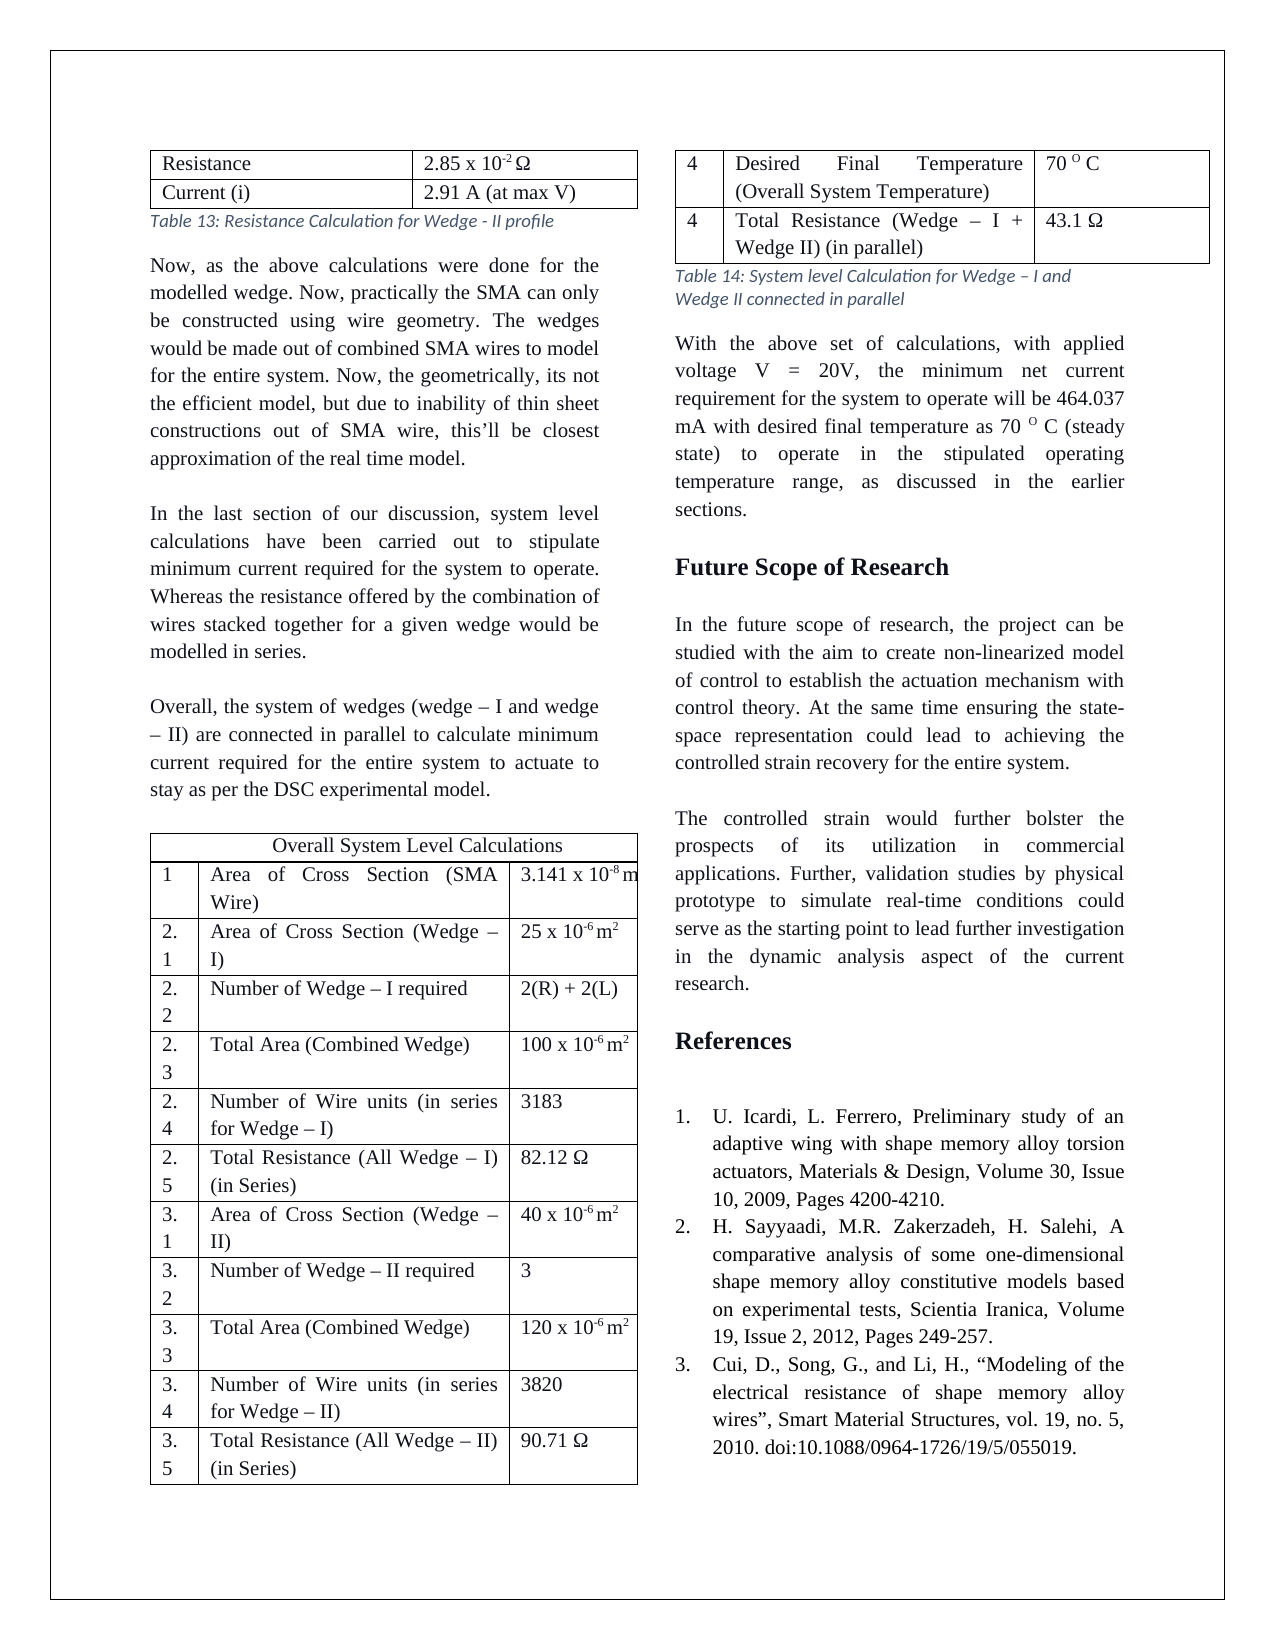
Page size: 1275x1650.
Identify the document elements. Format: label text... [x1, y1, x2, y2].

table_cell 3.141 x 10-8 m2 [510, 863, 637, 918]
table_cell 3.3 [151, 1315, 198, 1370]
table_cell Area of Cross Section (Wedge – II) [199, 1202, 509, 1257]
text Table 14: System level Calculation for Wedge – I and Wedge II connected in parallel [675, 264, 1125, 310]
table_cell 2.1 [151, 919, 198, 974]
table_cell Desired Final Temperature (Overall System Temperature) [724, 151, 1034, 207]
table_cell 2.5 [151, 1145, 198, 1201]
table_cell 3.1 [151, 1202, 198, 1257]
table_cell 2(R) + 2(L) [510, 976, 637, 1031]
table_cell 40 x 10-6 m2 [510, 1202, 637, 1257]
table_cell Area of Cross Section (Wedge – I) [199, 919, 509, 974]
text With the above set of calculations, with applied voltage V = 20V, the minimum net current requirement for the system to operate will be 464.037 mA with desired final temperature as 70 O C (steady state) to operate in the stipulated operating temperature range, as discussed in the earlier sections. [675, 331, 1125, 521]
table_cell 100 x 10-6 m2 [510, 1032, 637, 1088]
text Future Scope of Research [675, 552, 1125, 580]
table_cell Total Resistance (Wedge – I + Wedge II) (in parallel) [724, 208, 1034, 263]
table_cell 3.4 [151, 1371, 198, 1427]
text Table 13: Resistance Calculation for Wedge - II profile [150, 209, 600, 232]
table_cell Resistance [151, 151, 412, 179]
table_cell 3.5 [151, 1428, 198, 1483]
table_cell Total Resistance (All Wedge – I) (in Series) [199, 1145, 509, 1201]
table_cell 2.2 [151, 976, 198, 1031]
list U. Icardi, L. Ferrero, Preliminary study of an adaptive wing with shape memory alloy torsion actuators, Materials & Design, Volume 30, Issue 10, 2009, Pages 4200-4210. [675, 1104, 1125, 1211]
table_cell Total Area (Combined Wedge) [199, 1032, 509, 1088]
table_cell 4 [676, 151, 723, 207]
text Overall, the system of wedges (wedge – I and wedge – II) are connected in parallel to calculate minimum current required for the entire system to actuate to stay as per the DSC experimental model. [150, 694, 600, 801]
table_cell Number of Wire units (in series for Wedge – I) [199, 1089, 509, 1144]
table_cell Area of Cross Section (SMA Wire) [199, 863, 509, 918]
table_cell 2.3 [151, 1032, 198, 1088]
table_cell 25 x 10-6 m2 [510, 919, 637, 974]
table_cell 4 [676, 208, 723, 263]
text In the future scope of research, the project can be studied with the aim to create non-linearized model of control to establish the actuation mechanism with control theory. At the same time ensuring the state-space representation could lead to achieving the controlled strain recovery for the entire system. [675, 612, 1125, 774]
list H. Sayyaadi, M.R. Zakerzadeh, H. Salehi, A comparative analysis of some one-dimensional shape memory alloy constitutive models based on experimental tests, Scientia Iranica, Volume 19, Issue 2, 2012, Pages 249-257. [675, 1214, 1125, 1348]
table_cell 3820 [510, 1371, 637, 1427]
text Now, as the above calculations were done for the modelled wedge. Now, practically the SMA can only be constructed using wire geometry. The wedges would be made out of combined SMA wires to model for the entire system. Now, the geometrically, its not the efficient model, but due to inability of thin sheet constructions out of SMA wire, this’ll be closest approximation of the real time model. [150, 253, 600, 470]
table_cell Number of Wedge – I required [199, 976, 509, 1031]
table_cell Total Resistance (All Wedge – II) (in Series) [199, 1428, 509, 1483]
table_cell 3183 [510, 1089, 637, 1144]
table_cell Number of Wire units (in series for Wedge – II) [199, 1371, 509, 1427]
text References [675, 1026, 1125, 1055]
table_header Overall System Level Calculations [151, 834, 637, 861]
table_cell 3 [510, 1258, 637, 1314]
table_cell 2.91 A (at max V) [413, 180, 637, 208]
table_cell Current (i) [151, 180, 412, 208]
table_cell 82.12 Ω [510, 1145, 637, 1201]
table_cell 2.85 x 10-2 Ω [413, 151, 637, 179]
table_cell 1 [151, 863, 198, 918]
table_cell 3.2 [151, 1258, 198, 1314]
table_cell Total Area (Combined Wedge) [199, 1315, 509, 1370]
table_cell 90.71 Ω [510, 1428, 637, 1483]
table_cell 2.4 [151, 1089, 198, 1144]
table_cell Number of Wedge – II required [199, 1258, 509, 1314]
list Cui, D., Song, G., and Li, H., “Modeling of the electrical resistance of shape memory alloy wires”, Smart Material Structures, vol. 19, no. 5, 2010. doi:10.1088/0964-1726/19/5/055019. [675, 1352, 1125, 1459]
table_cell 120 x 10-6 m2 [510, 1315, 637, 1370]
table_cell 70 O C [1035, 151, 1209, 207]
text The controlled strain would further bolster the prospects of its utilization in commercial applications. Further, validation studies by physical prototype to simulate real-time conditions could serve as the starting point to lead further investigation in the dynamic analysis aspect of the current research. [675, 806, 1125, 995]
text In the last section of our discussion, system level calculations have been carried out to stipulate minimum current required for the system to operate. Whereas the resistance offered by the combination of wires stacked together for a given wedge would be modelled in series. [150, 501, 600, 663]
table_cell 43.1 Ω [1035, 208, 1209, 263]
